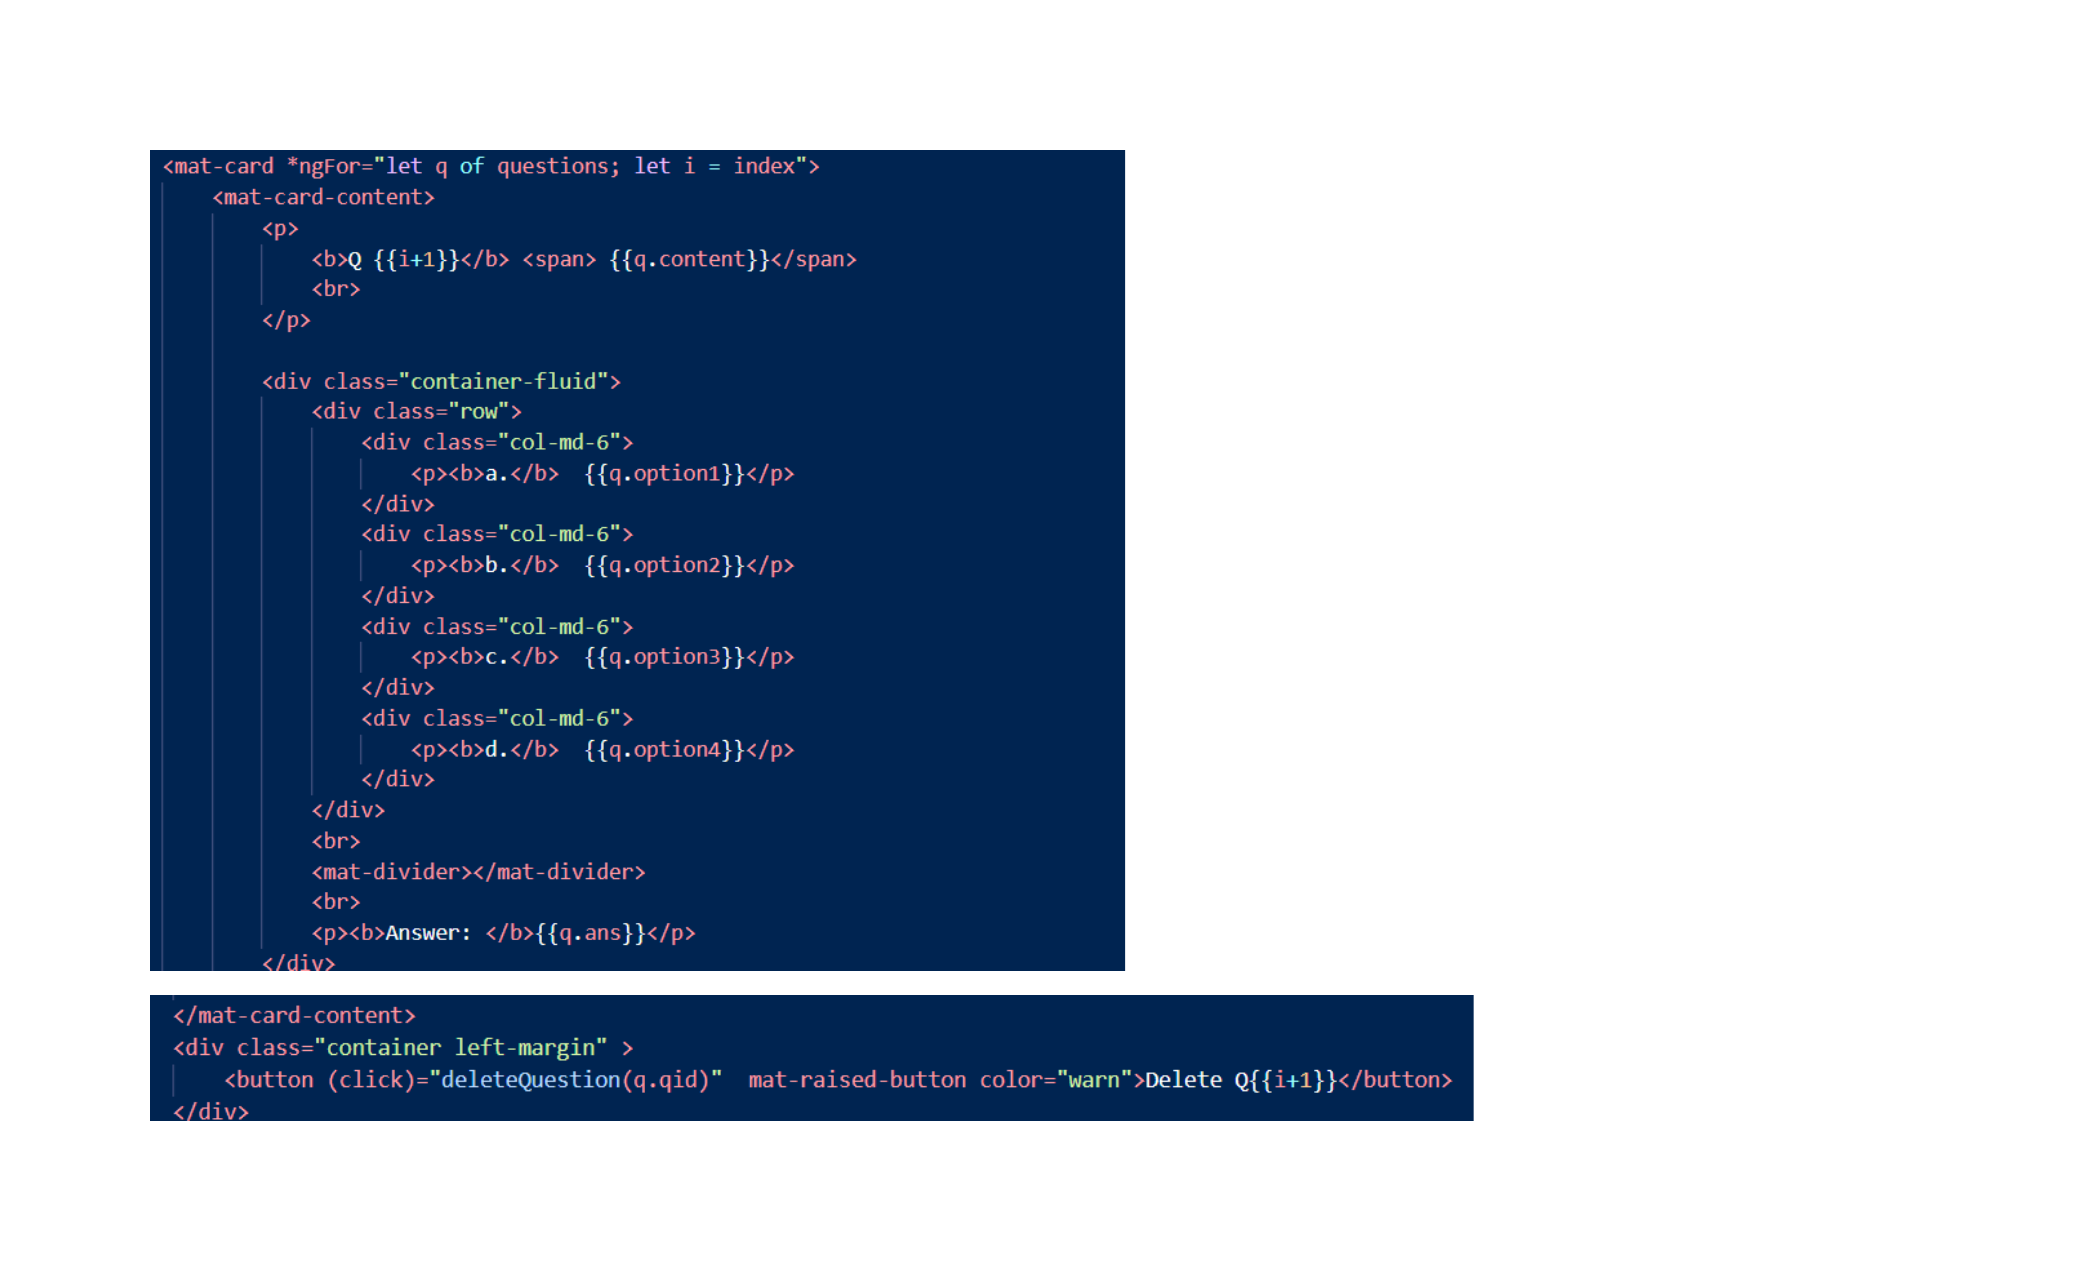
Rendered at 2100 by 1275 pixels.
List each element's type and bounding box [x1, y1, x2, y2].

picture [150, 150, 1125, 971]
picture [150, 995, 1474, 1121]
